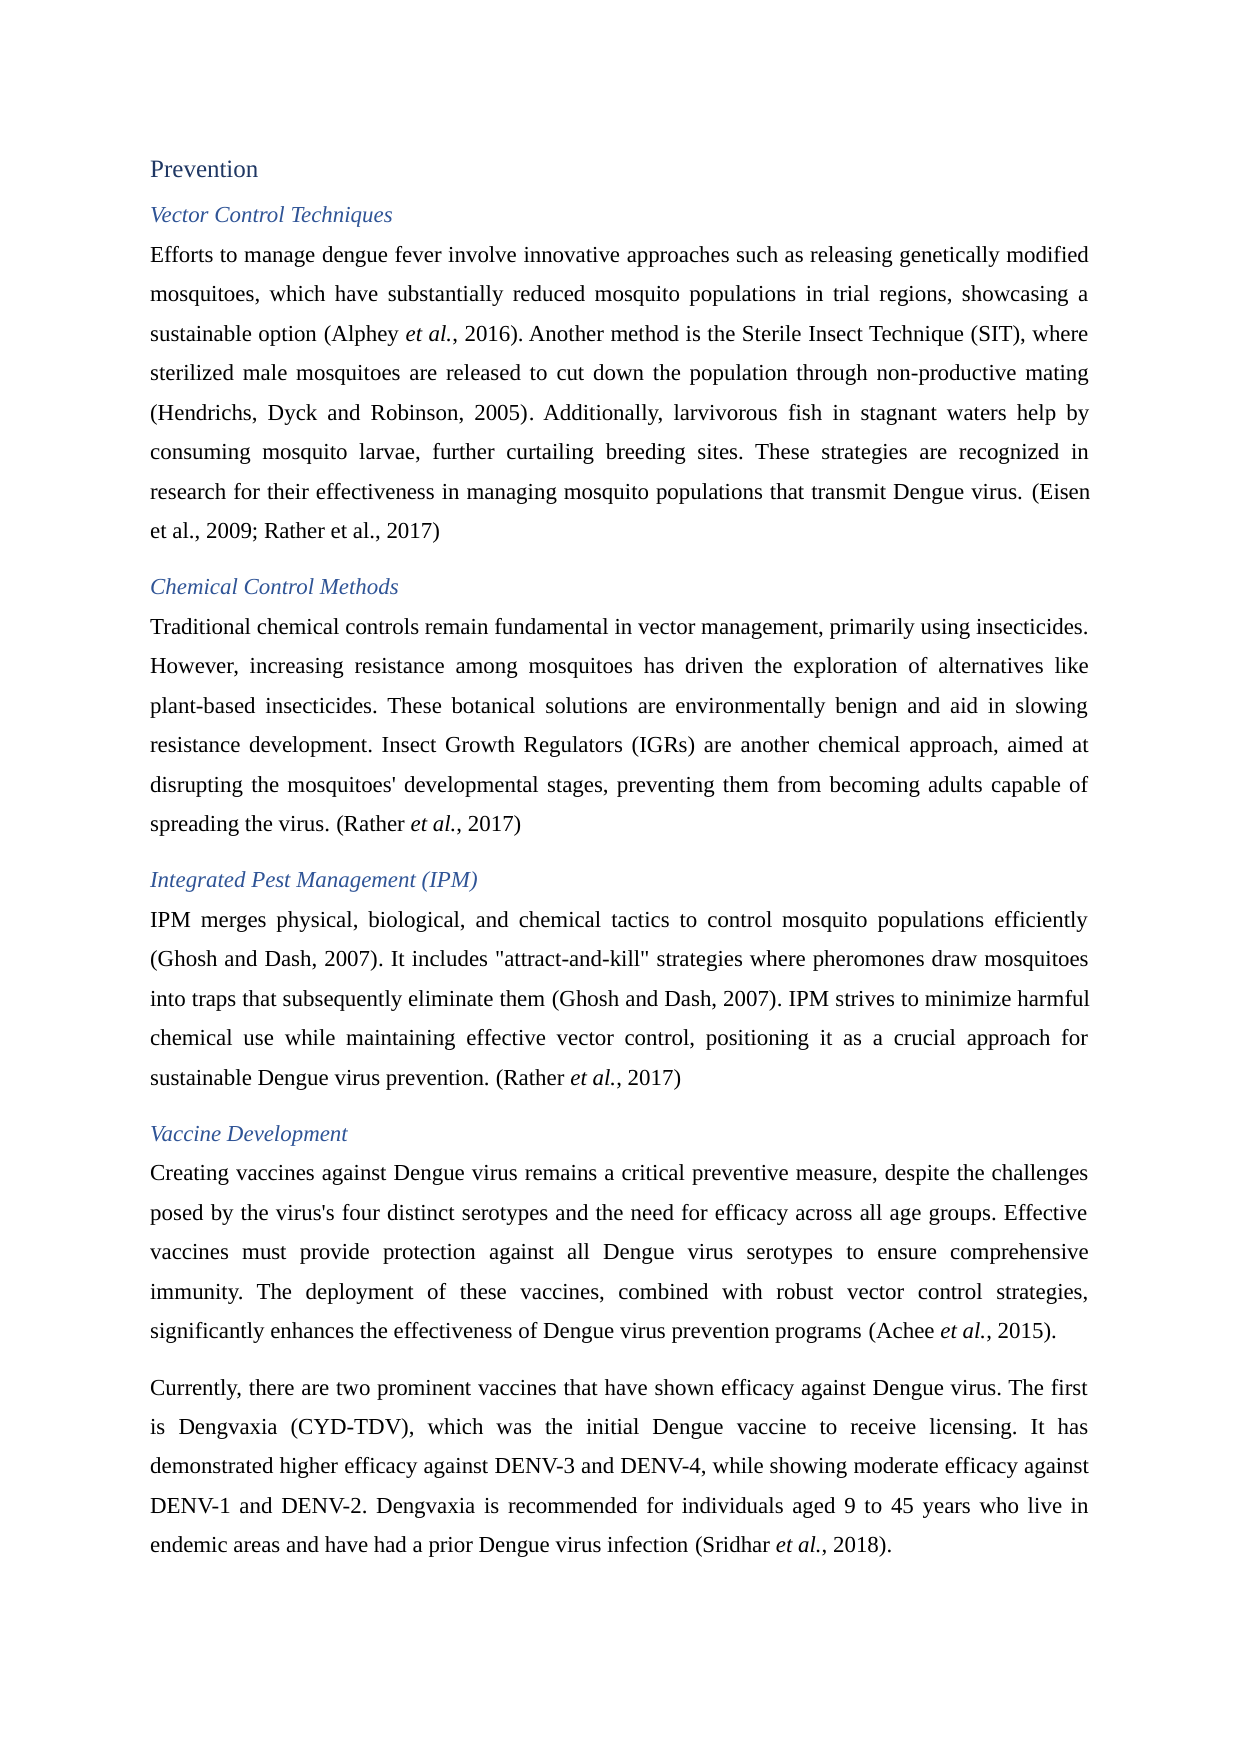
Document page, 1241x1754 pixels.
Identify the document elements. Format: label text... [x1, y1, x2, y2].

subtitle Chemical Control Methods [150, 573, 1090, 600]
subtitle Prevention [150, 154, 1090, 183]
text Currently, there are two prominent vaccines that have shown efficacy against Dengue virus. The first is Dengvaxia (CYD-TDV), which was the initial Dengue vaccine to receive licensing. It has demonstrated higher efficacy against DENV-3 and DENV-4, while showing moderate efficacy against DENV-1 and DENV-2. Dengvaxia is recommended for individuals aged 9 to 45 years who live in endemic areas and have had a prior Dengue virus infection (Sridhar et al., 2018). [150, 1373, 1090, 1558]
text Efforts to manage dengue fever involve innovative approaches such as releasing genetically modified mosquitoes, which have substantially reduced mosquito populations in trial regions, showcasing a sustainable option (Alphey et al., 2016). Another method is the Sterile Insect Technique (SIT), where sterilized male mosquitoes are released to cut down the population through non-productive mating (Hendrichs, Dyck and Robinson, 2005). Additionally, larvivorous fish in stagnant waters help by consuming mosquito larvae, further curtailing breeding sites. These strategies are recognized in research for their effectiveness in managing mosquito populations that transmit Dengue virus. (Eisen et al., 2009; Rather et al., 2017) [150, 241, 1090, 544]
subtitle Integrated Pest Management (IPM) [150, 866, 1090, 893]
text Traditional chemical controls remain fundamental in vector management, primarily using insecticides. However, increasing resistance among mosquitoes has driven the exploration of alternatives like plant-based insecticides. These botanical solutions are environmentally benign and aid in slowing resistance development. Insect Growth Regulators (IGRs) are another chemical approach, aimed at disrupting the mosquitoes' developmental stages, preventing them from becoming adults capable of spreading the virus. (Rather et al., 2017) [150, 613, 1090, 837]
text IPM merges physical, biological, and chemical tactics to control mosquito populations efficiently (Ghosh and Dash, 2007). It includes "attract-and-kill" strategies where pheromones draw mosquitoes into traps that subsequently eliminate them (Ghosh and Dash, 2007). IPM strives to minimize harmful chemical use while maintaining effective vector control, positioning it as a crucial approach for sustainable Dengue virus prevention. (Rather et al., 2017) [150, 906, 1090, 1090]
text Creating vaccines against Dengue virus remains a critical preventive measure, despite the challenges posed by the virus's four distinct serotypes and the need for efficacy across all age groups. Effective vaccines must provide protection against all Dengue virus serotypes to ensure comprehensive immunity. The deployment of these vaccines, combined with robust vector control strategies, significantly enhances the effectiveness of Dengue virus prevention programs (Achee et al., 2015). [150, 1159, 1090, 1344]
subtitle Vector Control Techniques [150, 201, 1090, 228]
subtitle Vaccine Development [150, 1120, 1090, 1146]
